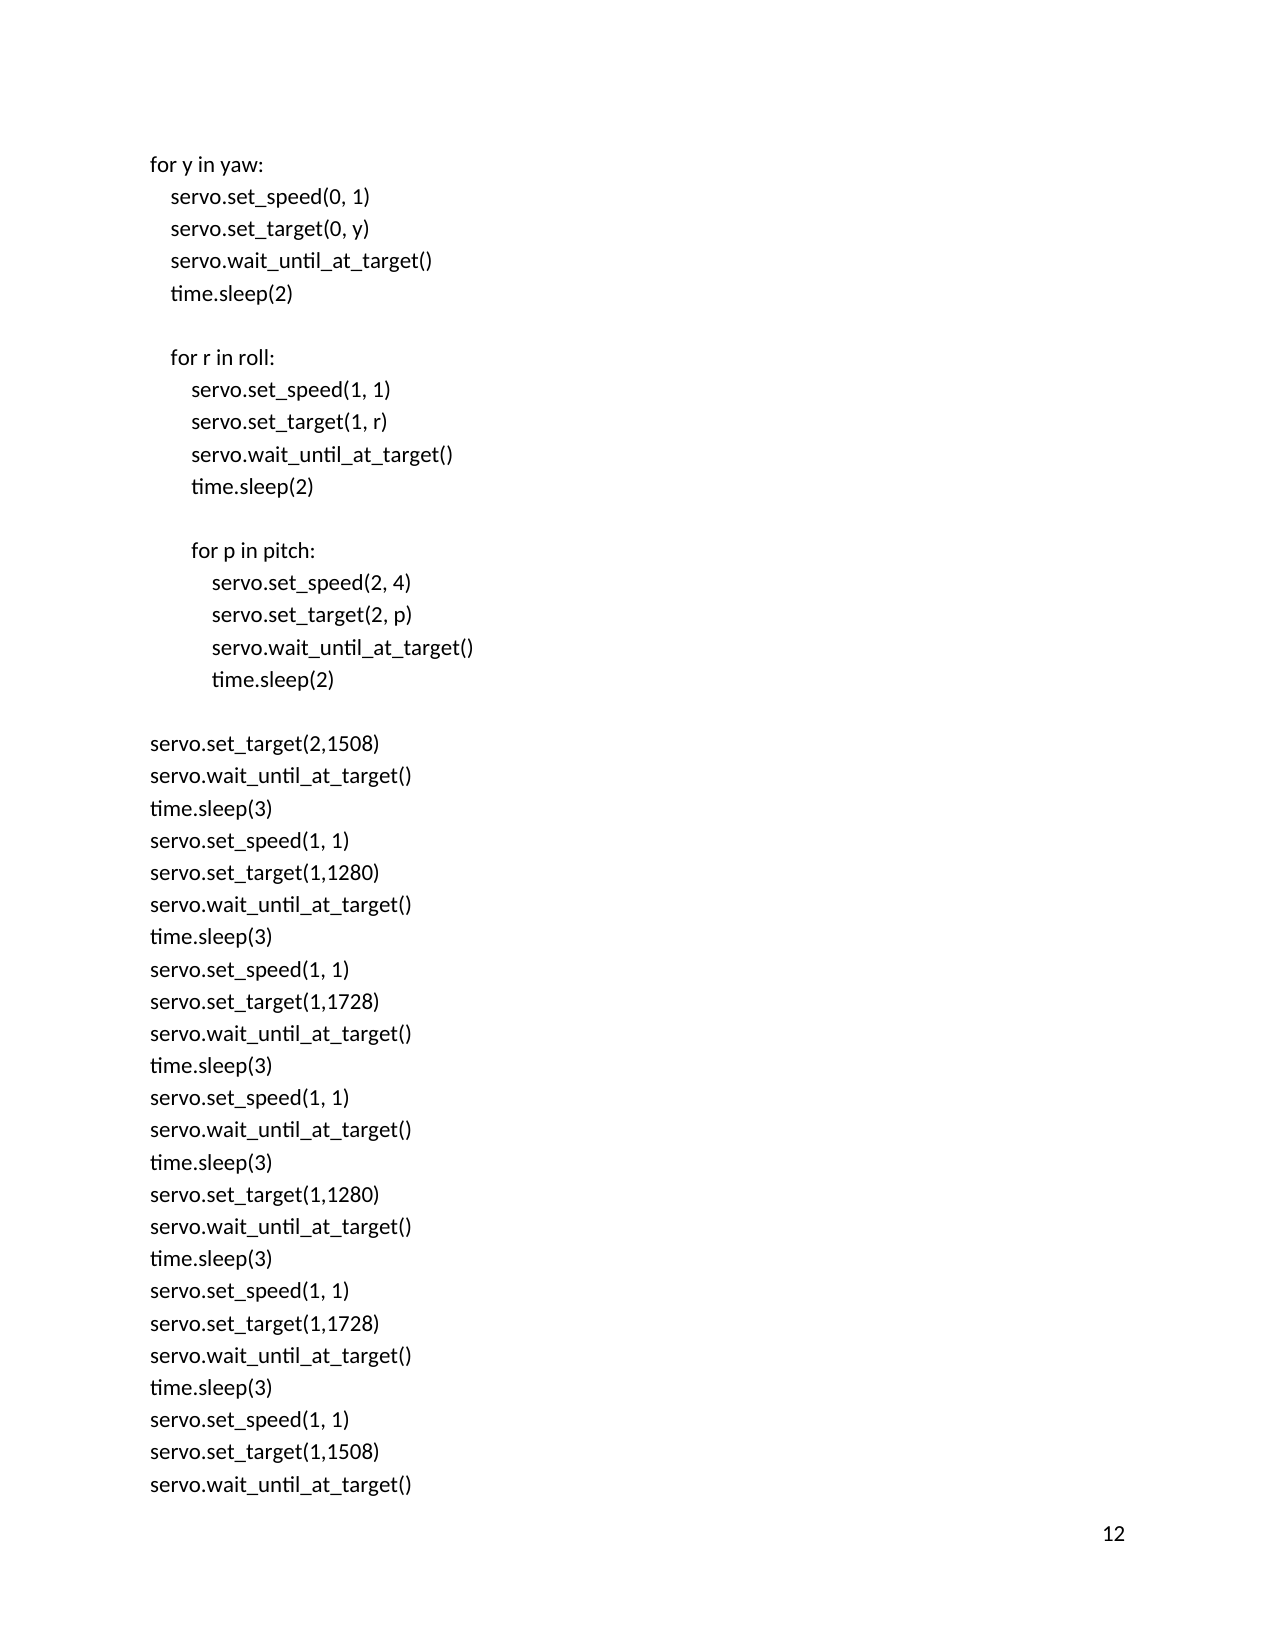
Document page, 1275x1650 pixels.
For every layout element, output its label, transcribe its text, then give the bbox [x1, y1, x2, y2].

text time.sleep(2) [150, 472, 1125, 500]
text for p in pitch: [150, 536, 1125, 564]
text servo.set_target(1,1508) [150, 1437, 1125, 1466]
text for y in yaw: [150, 150, 1125, 178]
text servo.set_target(1,1280) [150, 1180, 1125, 1208]
text servo.set_target(1, r) [150, 407, 1125, 436]
text servo.wait_until_at_target() [150, 440, 1125, 468]
text servo.wait_until_at_target() [150, 890, 1125, 918]
text time.sleep(3) [150, 1148, 1125, 1176]
text servo.set_target(2, p) [150, 601, 1125, 629]
text servo.wait_until_at_target() [150, 1116, 1125, 1144]
text time.sleep(3) [150, 1373, 1125, 1401]
text servo.set_speed(1, 1) [150, 1405, 1125, 1433]
text servo.set_target(2,1508) [150, 729, 1125, 757]
text servo.wait_until_at_target() [150, 1212, 1125, 1240]
text for r in roll: [150, 343, 1125, 371]
text servo.set_speed(2, 4) [150, 568, 1125, 596]
text servo.set_target(1,1728) [150, 1309, 1125, 1337]
text servo.set_target(0, y) [150, 214, 1125, 242]
text servo.set_speed(1, 1) [150, 955, 1125, 983]
text servo.wait_until_at_target() [150, 633, 1125, 661]
text servo.set_speed(1, 1) [150, 826, 1125, 854]
text servo.set_speed(1, 1) [150, 1083, 1125, 1111]
text servo.set_speed(1, 1) [150, 1277, 1125, 1304]
text time.sleep(3) [150, 794, 1125, 822]
text servo.wait_until_at_target() [150, 762, 1125, 789]
text servo.set_target(1,1728) [150, 987, 1125, 1015]
text servo.wait_until_at_target() [150, 1341, 1125, 1369]
text servo.wait_until_at_target() [150, 1470, 1125, 1498]
text time.sleep(3) [150, 922, 1125, 951]
text servo.set_target(1,1280) [150, 858, 1125, 886]
text servo.set_speed(0, 1) [150, 182, 1125, 210]
text servo.wait_until_at_target() [150, 247, 1125, 274]
text time.sleep(3) [150, 1244, 1125, 1272]
text time.sleep(2) [150, 665, 1125, 693]
text time.sleep(3) [150, 1051, 1125, 1079]
text servo.set_speed(1, 1) [150, 375, 1125, 403]
text time.sleep(2) [150, 279, 1125, 307]
text servo.wait_until_at_target() [150, 1019, 1125, 1047]
